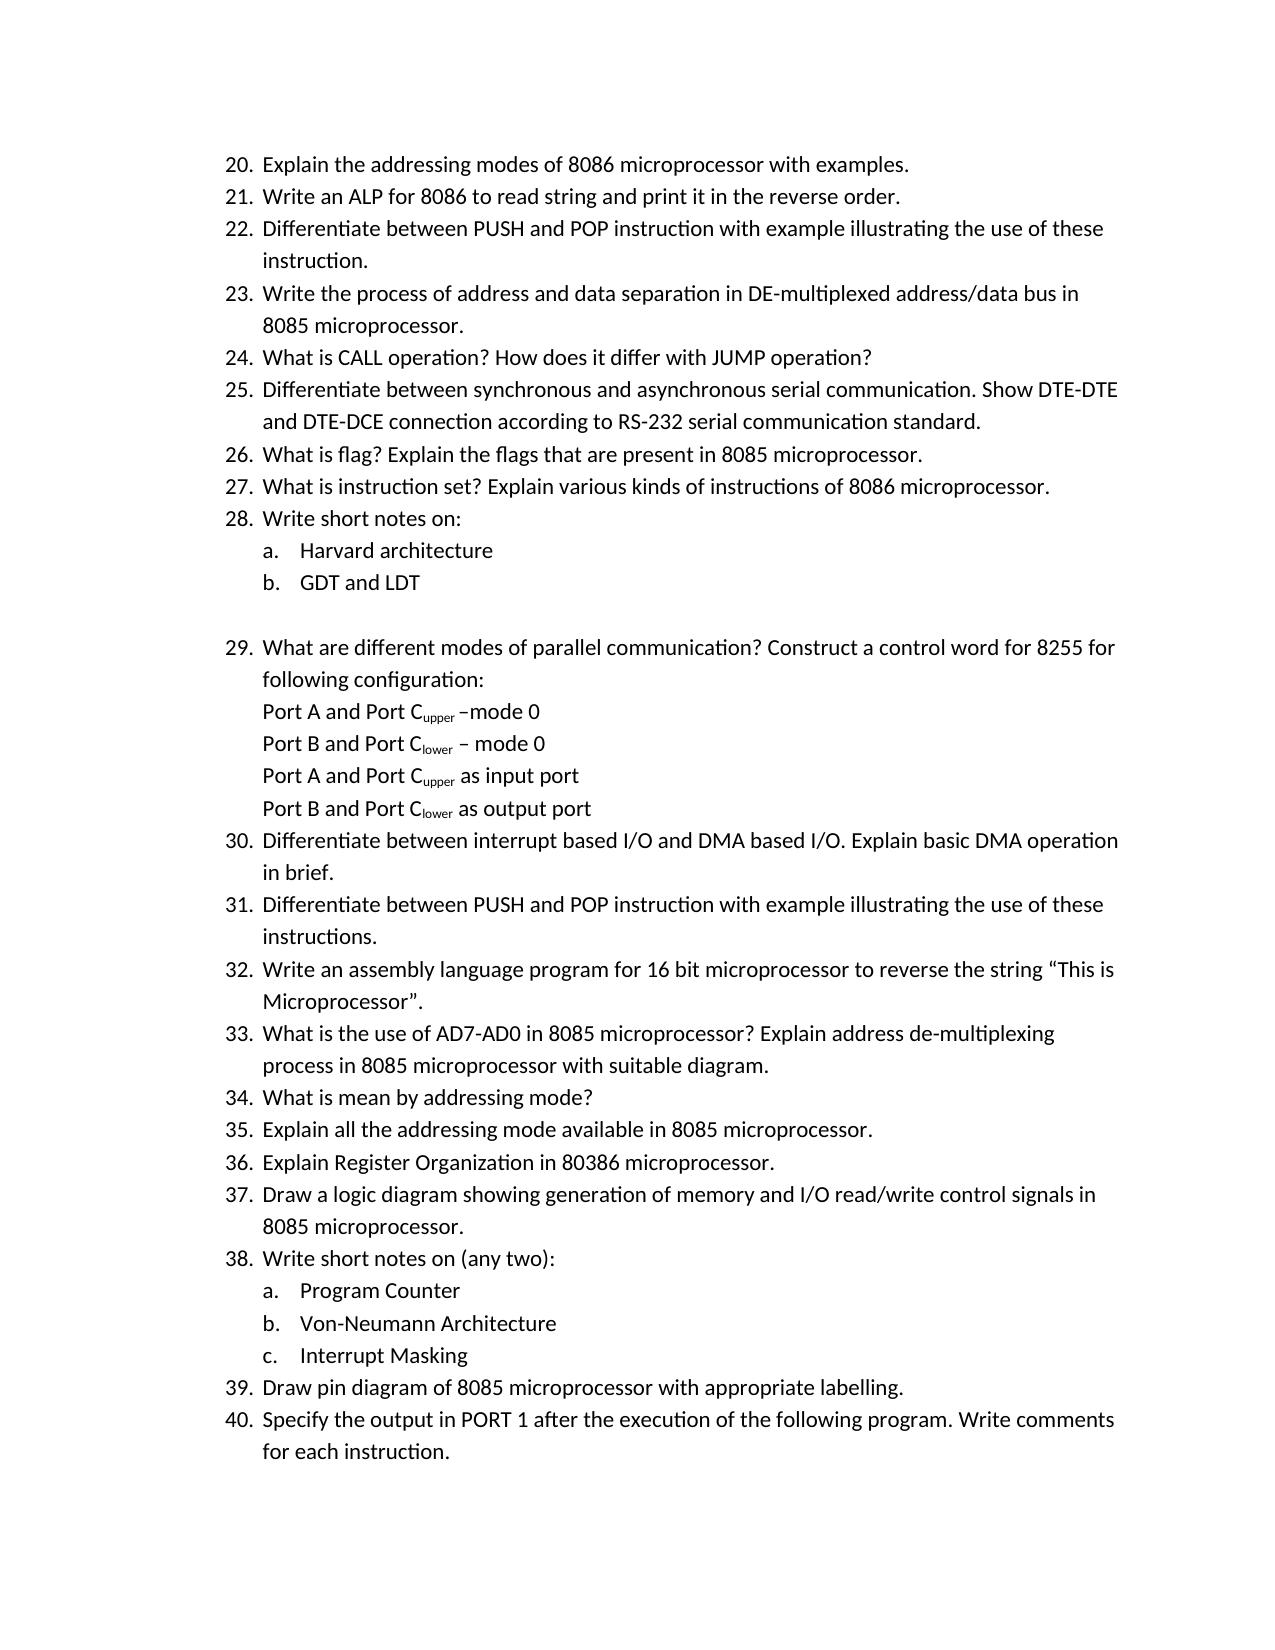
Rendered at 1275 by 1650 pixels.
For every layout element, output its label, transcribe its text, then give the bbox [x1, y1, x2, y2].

list Explain Register Organization in 80386 microprocessor. [225, 1148, 1125, 1176]
list Write an assembly language program for 16 bit microprocessor to reverse the string “This is Microprocessor”. [225, 955, 1125, 1015]
list What is mean by addressing mode? [225, 1083, 1125, 1111]
list Differentiate between synchronous and asynchronous serial communication. Show DTE-DTE and DTE-DCE connection according to RS-232 serial communication standard. [225, 375, 1125, 436]
list Von-Neumann Architecture [262, 1309, 1125, 1337]
list Port A and Port Cupper as input port [262, 762, 1125, 789]
list Differentiate between interrupt based I/O and DMA based I/O. Explain basic DMA operation in brief. [225, 826, 1125, 886]
list Specify the output in PORT 1 after the execution of the following program. Write comments for each instruction. [225, 1405, 1125, 1466]
list Write an ALP for 8086 to read string and print it in the reverse order. [225, 182, 1125, 210]
list Draw pin diagram of 8085 microprocessor with appropriate labelling. [225, 1373, 1125, 1401]
list Differentiate between PUSH and POP instruction with example illustrating the use of these instructions. [225, 890, 1125, 951]
list GDT and LDT [262, 568, 1125, 596]
list What is the use of AD7-AD0 in 8085 microprocessor? Explain address de-multiplexing process in 8085 microprocessor with suitable diagram. [225, 1019, 1125, 1079]
list Port B and Port Clower – mode 0 [262, 729, 1125, 757]
list Differentiate between PUSH and POP instruction with example illustrating the use of these instruction. [225, 214, 1125, 274]
list Explain the addressing modes of 8086 microprocessor with examples. [225, 150, 1125, 178]
list Harvard architecture [262, 536, 1125, 564]
list Write short notes on: [225, 504, 1125, 532]
list Write short notes on (any two): [225, 1244, 1125, 1272]
list What are different modes of parallel communication? Construct a control word for 8255 for following configuration: [225, 633, 1125, 693]
list Explain all the addressing mode available in 8085 microprocessor. [225, 1116, 1125, 1144]
list Port A and Port Cupper –mode 0 [262, 697, 1125, 725]
list What is flag? Explain the flags that are present in 8085 microprocessor. [225, 440, 1125, 468]
list Interrupt Masking [262, 1341, 1125, 1369]
list What is instruction set? Explain various kinds of instructions of 8086 microprocessor. [225, 472, 1125, 500]
list What is CALL operation? How does it differ with JUMP operation? [225, 343, 1125, 371]
list Draw a logic diagram showing generation of memory and I/O read/write control signals in 8085 microprocessor. [225, 1180, 1125, 1240]
list Program Counter [262, 1277, 1125, 1304]
list Write the process of address and data separation in DE-multiplexed address/data bus in 8085 microprocessor. [225, 279, 1125, 339]
list Port B and Port Clower as output port [262, 794, 1125, 822]
